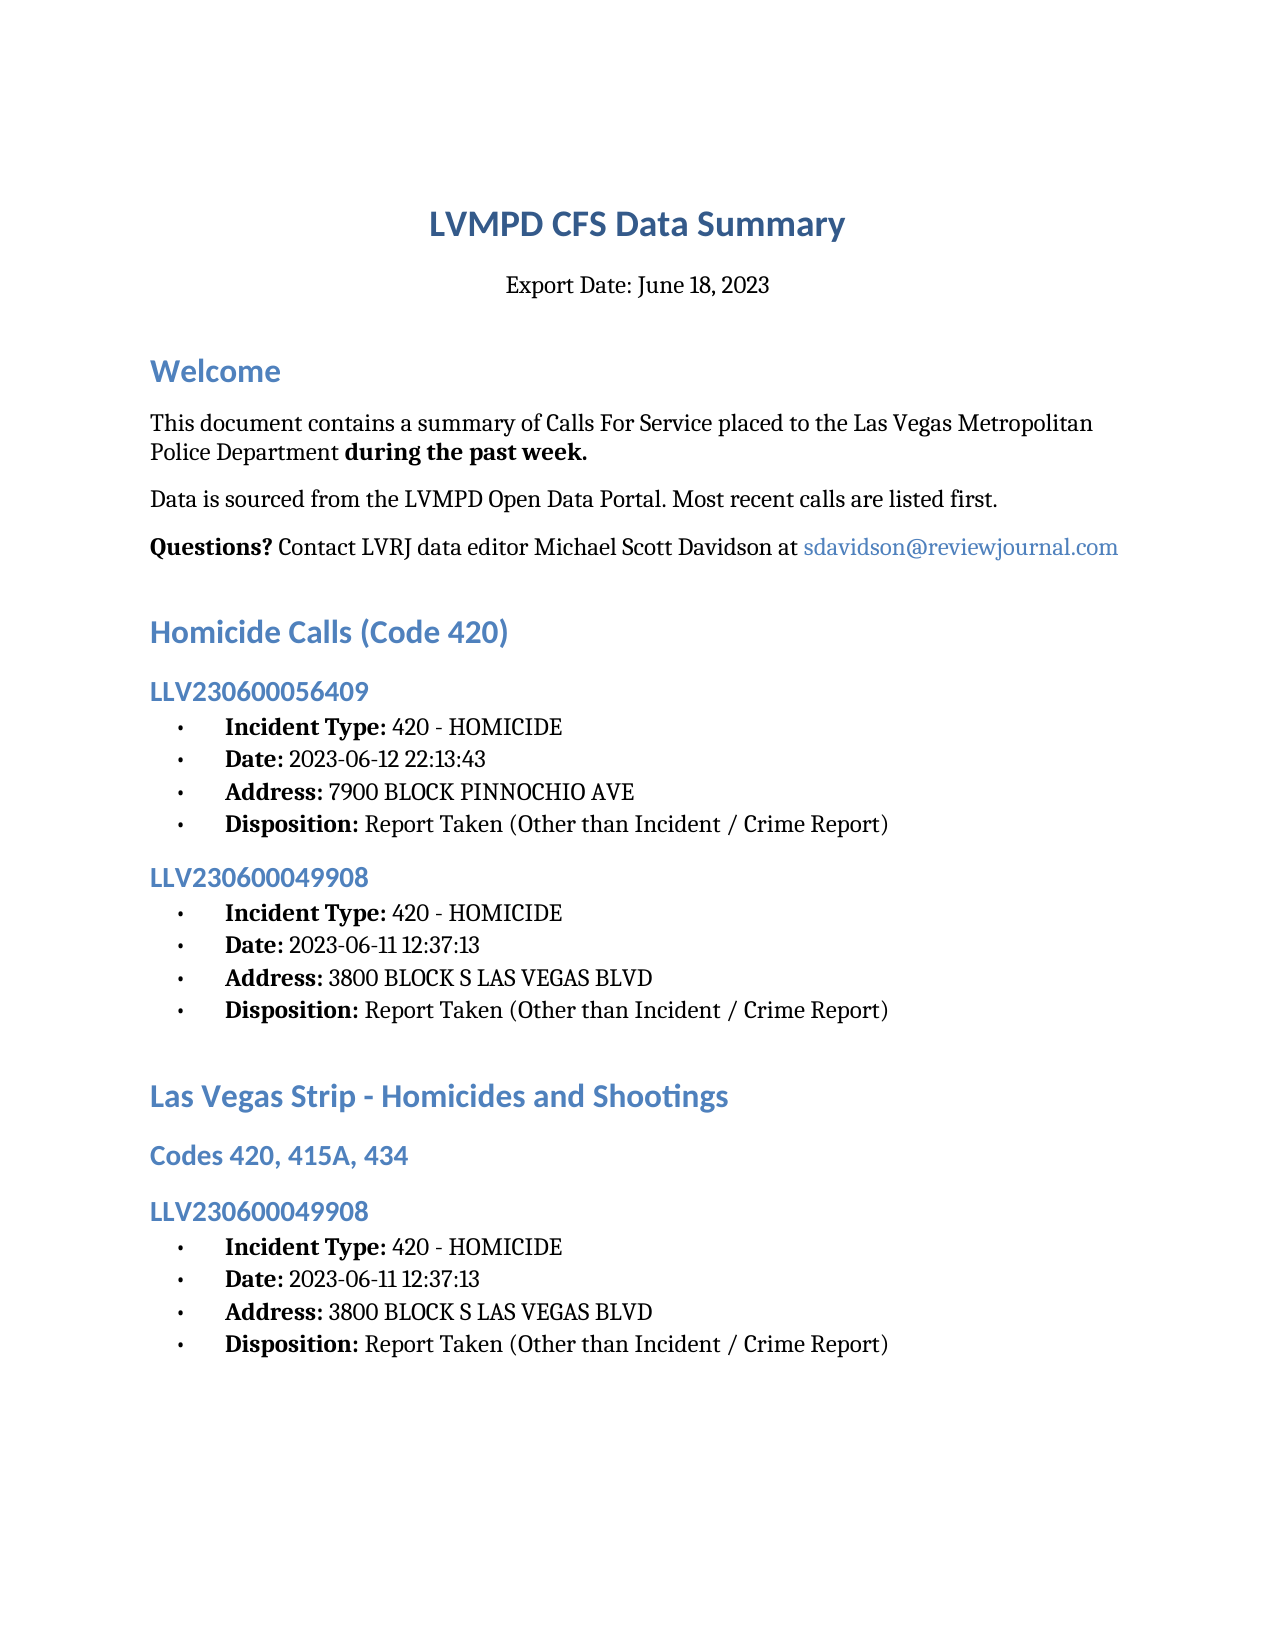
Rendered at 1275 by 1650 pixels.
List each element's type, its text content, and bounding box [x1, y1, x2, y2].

list Incident Type: 420 - HOMICIDE [175, 1233, 1125, 1261]
subtitle LLV230600056409 [150, 673, 1125, 709]
subtitle LLV230600049908 [150, 859, 1125, 895]
subtitle Las Vegas Strip - Homicides and Shootings [150, 1075, 1125, 1116]
subtitle LLV230600049908 [150, 1193, 1125, 1229]
list Disposition: Report Taken (Other than Incident / Crime Report) [175, 996, 1125, 1025]
list Date: 2023-06-11 12:37:13 [175, 931, 1125, 960]
title LVMPD CFS Data Summary [150, 200, 1125, 246]
list Disposition: Report Taken (Other than Incident / Crime Report) [175, 810, 1125, 839]
subtitle Codes 420, 415A, 434 [150, 1137, 1125, 1172]
text Export Date: June 18, 2023 [150, 271, 1125, 299]
text Data is sourced from the LVMPD Open Data Portal. Most recent calls are listed first. [150, 485, 1125, 514]
list Disposition: Report Taken (Other than Incident / Crime Report) [175, 1330, 1125, 1359]
list Date: 2023-06-11 12:37:13 [175, 1265, 1125, 1294]
list Address: 3800 BLOCK S LAS VEGAS BLVD [175, 964, 1125, 993]
list Address: 3800 BLOCK S LAS VEGAS BLVD [175, 1298, 1125, 1326]
list Incident Type: 420 - HOMICIDE [175, 712, 1125, 741]
text Questions? Contact LVRJ data editor Michael Scott Davidson at sdavidson@reviewjournal.com [150, 533, 1125, 562]
list Address: 7900 BLOCK PINNOCHIO AVE [175, 777, 1125, 806]
subtitle Homicide Calls (Code 420) [150, 612, 1125, 652]
list Incident Type: 420 - HOMICIDE [175, 899, 1125, 928]
list Date: 2023-06-12 22:13:43 [175, 745, 1125, 774]
text This document contains a summary of Calls For Service placed to the Las Vegas Metropolitan Police Department during the past week. [150, 409, 1125, 467]
subtitle Welcome [150, 349, 1125, 390]
